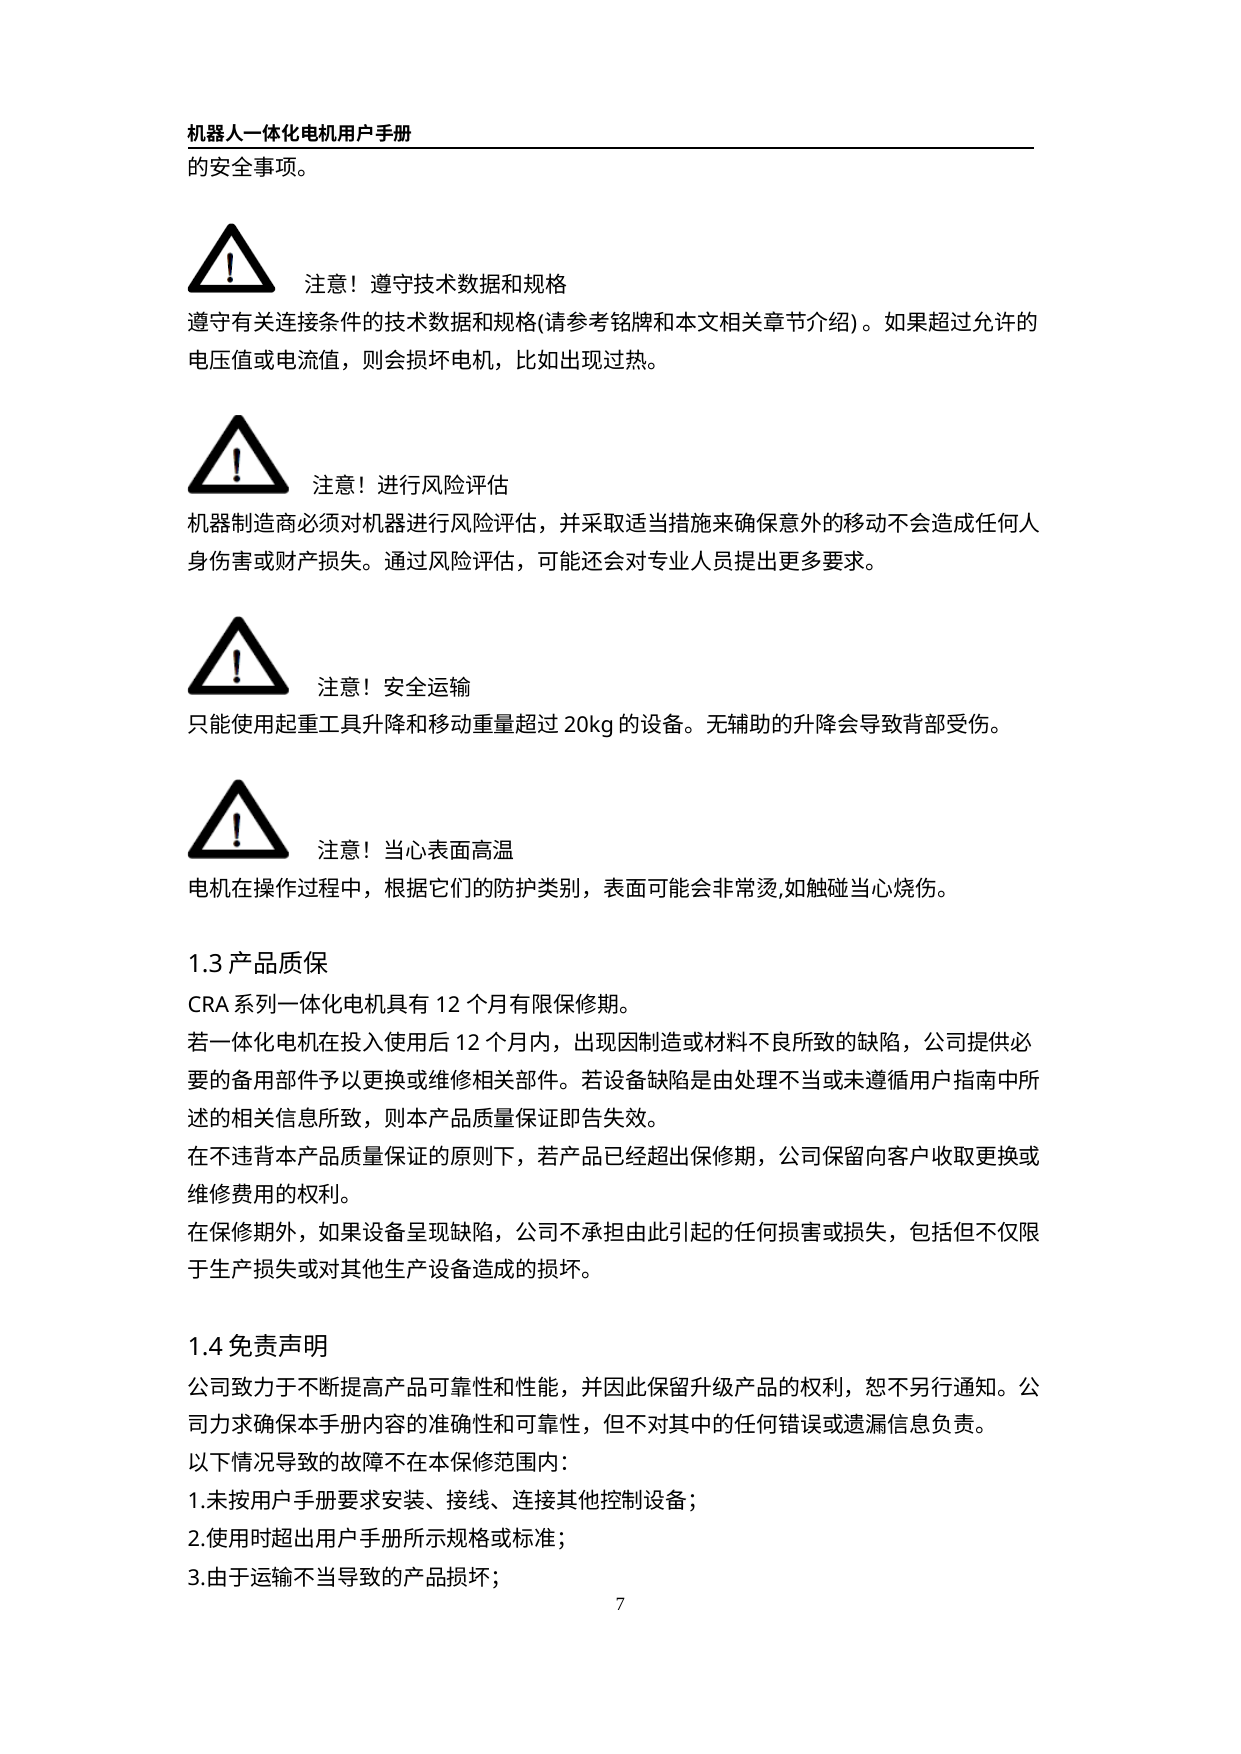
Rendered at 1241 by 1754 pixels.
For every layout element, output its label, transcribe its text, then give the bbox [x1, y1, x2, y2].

text 1.未按用户手册要求安装、接线、连接其他控制设备； [187, 1483, 1053, 1515]
text 注意！遵守技术数据和规格 [187, 224, 1053, 298]
picture [187, 415, 290, 494]
text 电机在操作过程中，根据它们的防护类别，表面可能会非常烫,如触碰当心烧伤。 [187, 871, 1053, 903]
text CRA系列一体化电机具有 12 个月有限保修期。 [187, 987, 1053, 1018]
text 注意！当心表面高温 [187, 780, 1053, 865]
text 公司致力于不断提高产品可靠性和性能，并因此保留升级产品的权利，恕不另行通知。公司力求确保本手册内容的准确性和可靠性，但不对其中的任何错误或遗漏信息负责。 [187, 1369, 1053, 1439]
text 以下情况导致的故障不在本保修范围内： [187, 1445, 1053, 1477]
text 若一体化电机在投入使用后 12 个月内，出现因制造或材料不良所致的缺陷，公司提供必要的备用部件予以更换或维修相关部件。若设备缺陷是由处理不当或未遵循用户指南中所述的相关信息所致，则本产品质量保证即告失效。 [187, 1025, 1053, 1132]
picture [187, 616, 290, 695]
subtitle 1.4免责声明 [187, 1326, 1053, 1362]
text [187, 150, 1053, 182]
text 注意！安全运输 [187, 616, 1053, 701]
picture [187, 779, 290, 859]
text 机器制造商必须对机器进行风险评估，并采取适当措施来确保意外的移动不会造成任何人身伤害或财产损失。通过风险评估，可能还会对专业人员提出更多要求。 [187, 506, 1053, 576]
text 3.由于运输不当导致的产品损坏； [187, 1559, 1053, 1591]
text 注意！进行风险评估 [187, 415, 1053, 500]
picture [187, 223, 276, 293]
text 2.使用时超出用户手册所示规格或标准； [187, 1521, 1053, 1553]
text 在保修期外，如果设备呈现缺陷，公司不承担由此引起的任何损害或损失，包括但不仅限于生产损失或对其他生产设备造成的损坏。 [187, 1214, 1053, 1284]
text 只能使用起重工具升降和移动重量超过20kg的设备。无辅助的升降会导致背部受伤。 [187, 707, 1053, 739]
text 在不违背本产品质量保证的原则下，若产品已经超出保修期，公司保留向客户收取更换或维修费用的权利。 [187, 1139, 1053, 1208]
subtitle 1.3产品质保 [187, 943, 1053, 979]
text 遵守有关连接条件的技术数据和规格(请参考铭牌和本文相关章节介绍) 。如果超过允许的电压值或电流值，则会损坏电机，比如出现过热。 [187, 305, 1053, 374]
